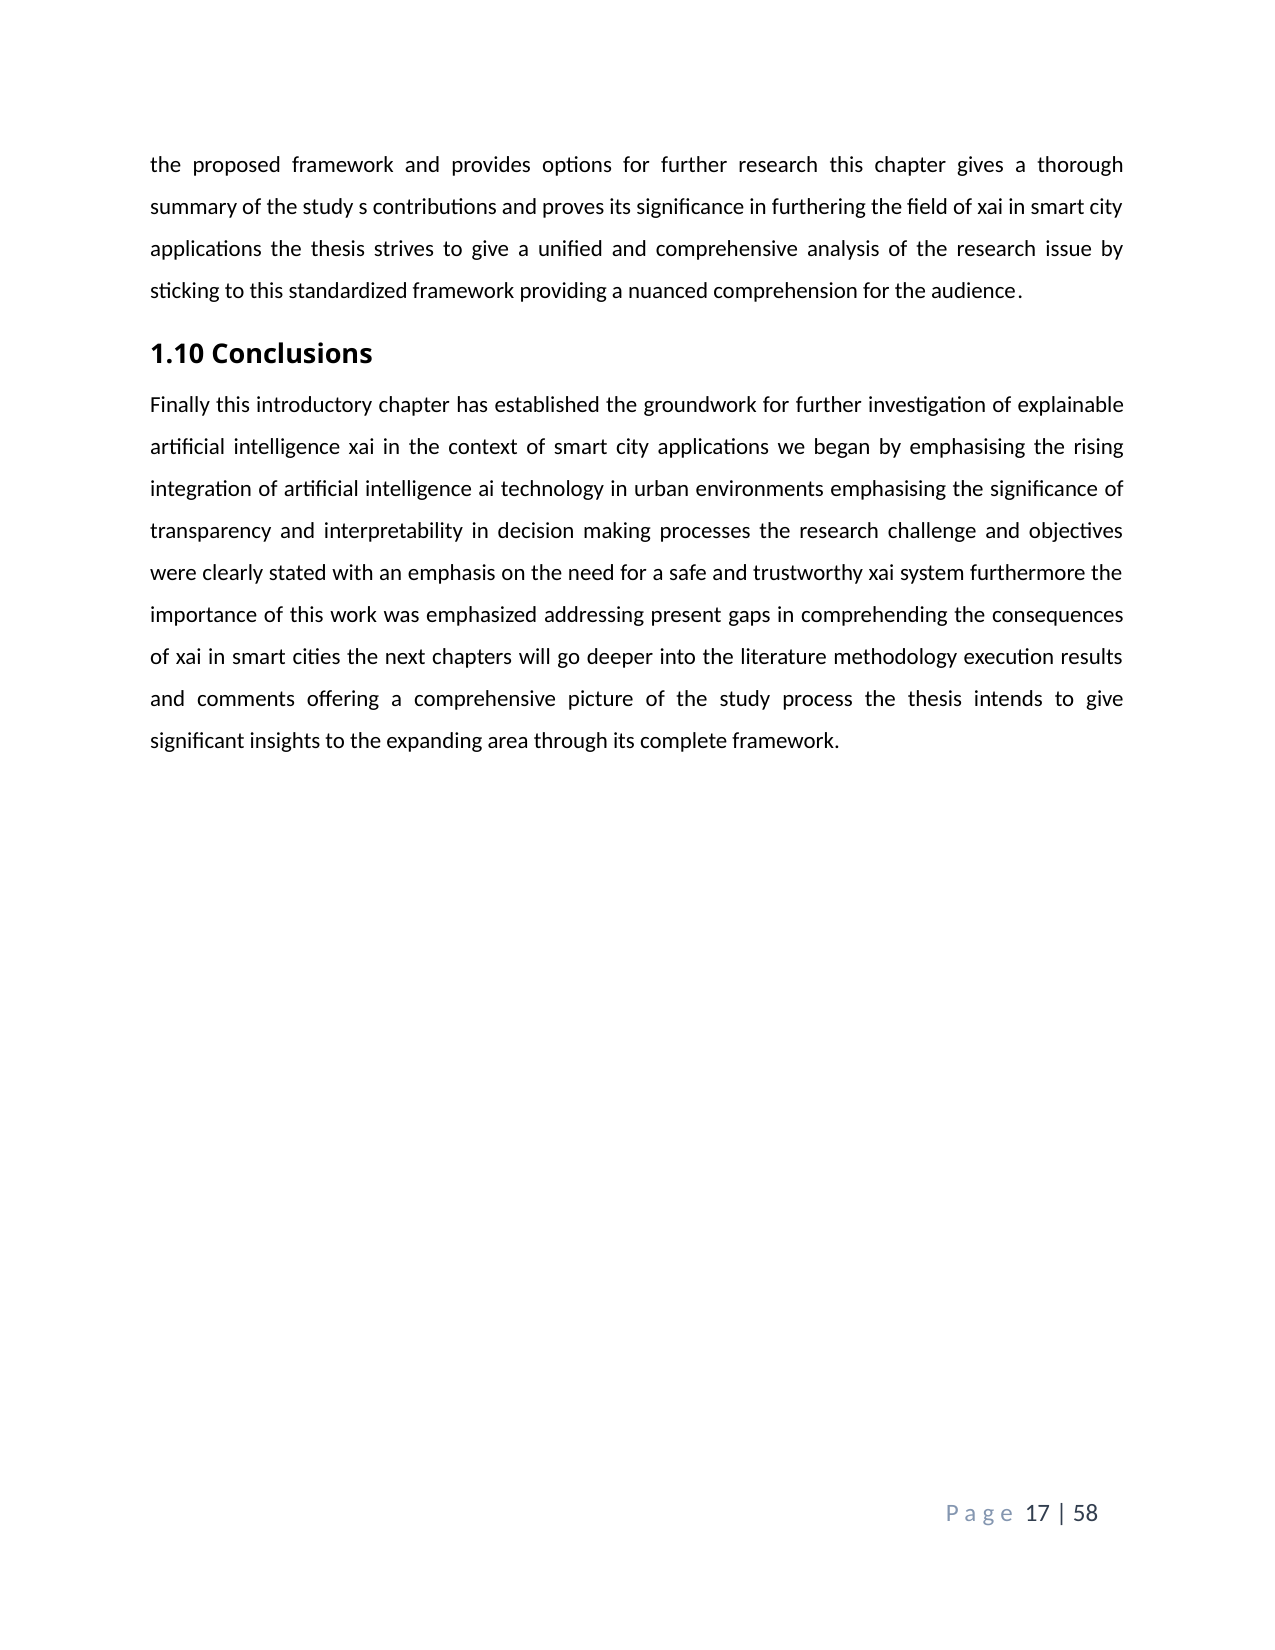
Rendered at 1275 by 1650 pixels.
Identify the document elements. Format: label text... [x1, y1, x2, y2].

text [150, 150, 1125, 304]
text Finally this introductory chapter has established the groundwork for further investigation of explainable artificial intelligence xai in the context of smart city applications we began by emphasising the rising integration of artificial intelligence ai technology in urban environments emphasising the significance of transparency and interpretability in decision making processes the research challenge and objectives were clearly stated with an emphasis on the need for a safe and trustworthy xai system furthermore the importance of this work was emphasized addressing present gaps in comprehending the consequences of xai in smart cities the next chapters will go deeper into the literature methodology execution results and comments offering a comprehensive picture of the study process the thesis intends to give significant insights to the expanding area through its complete framework. [150, 390, 1125, 754]
subtitle 1.10 Conclusions [150, 334, 1125, 371]
